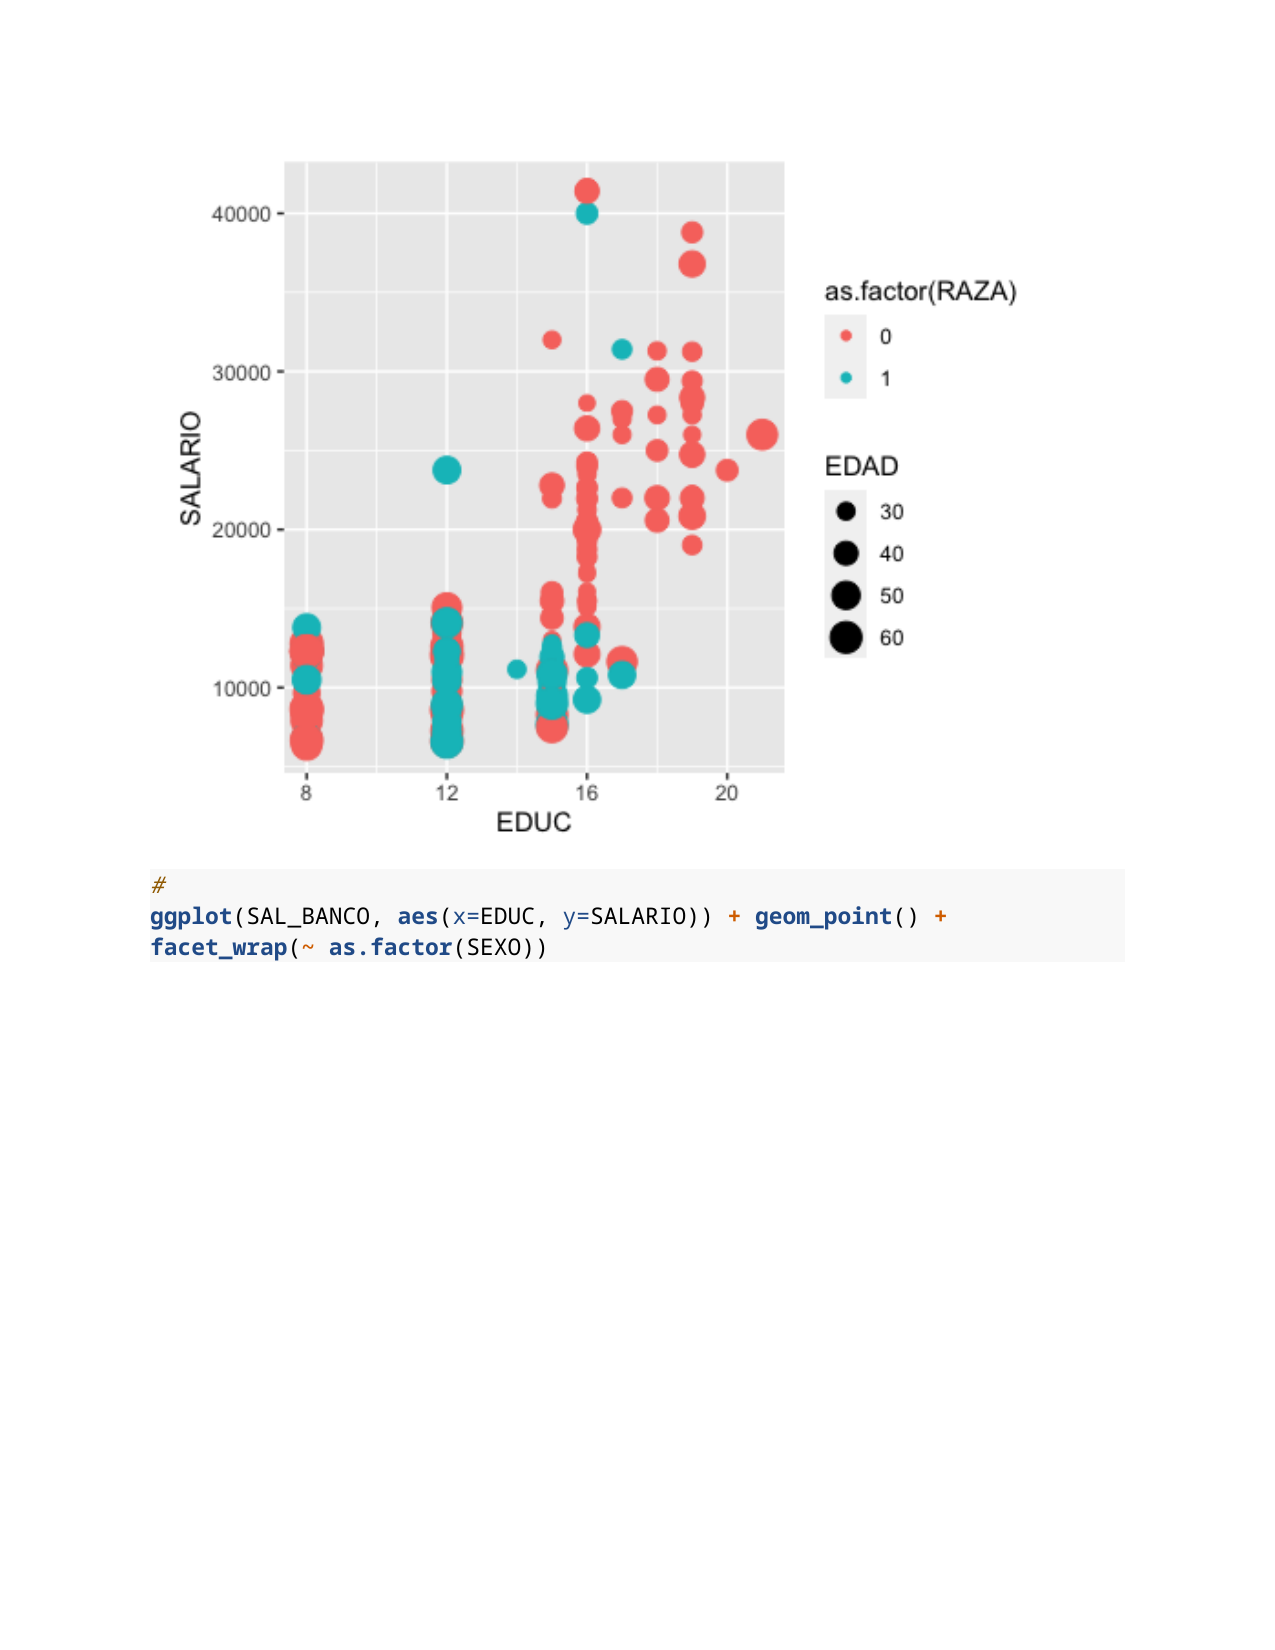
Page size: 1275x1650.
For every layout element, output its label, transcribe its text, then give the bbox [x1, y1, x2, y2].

picture [168, 150, 1044, 850]
text # ggplot(SAL_BANCO, aes(x=EDUC, y=SALARIO)) + geom_point() + facet_wrap(~ as.factor(SEXO)) [164, 869, 1125, 962]
